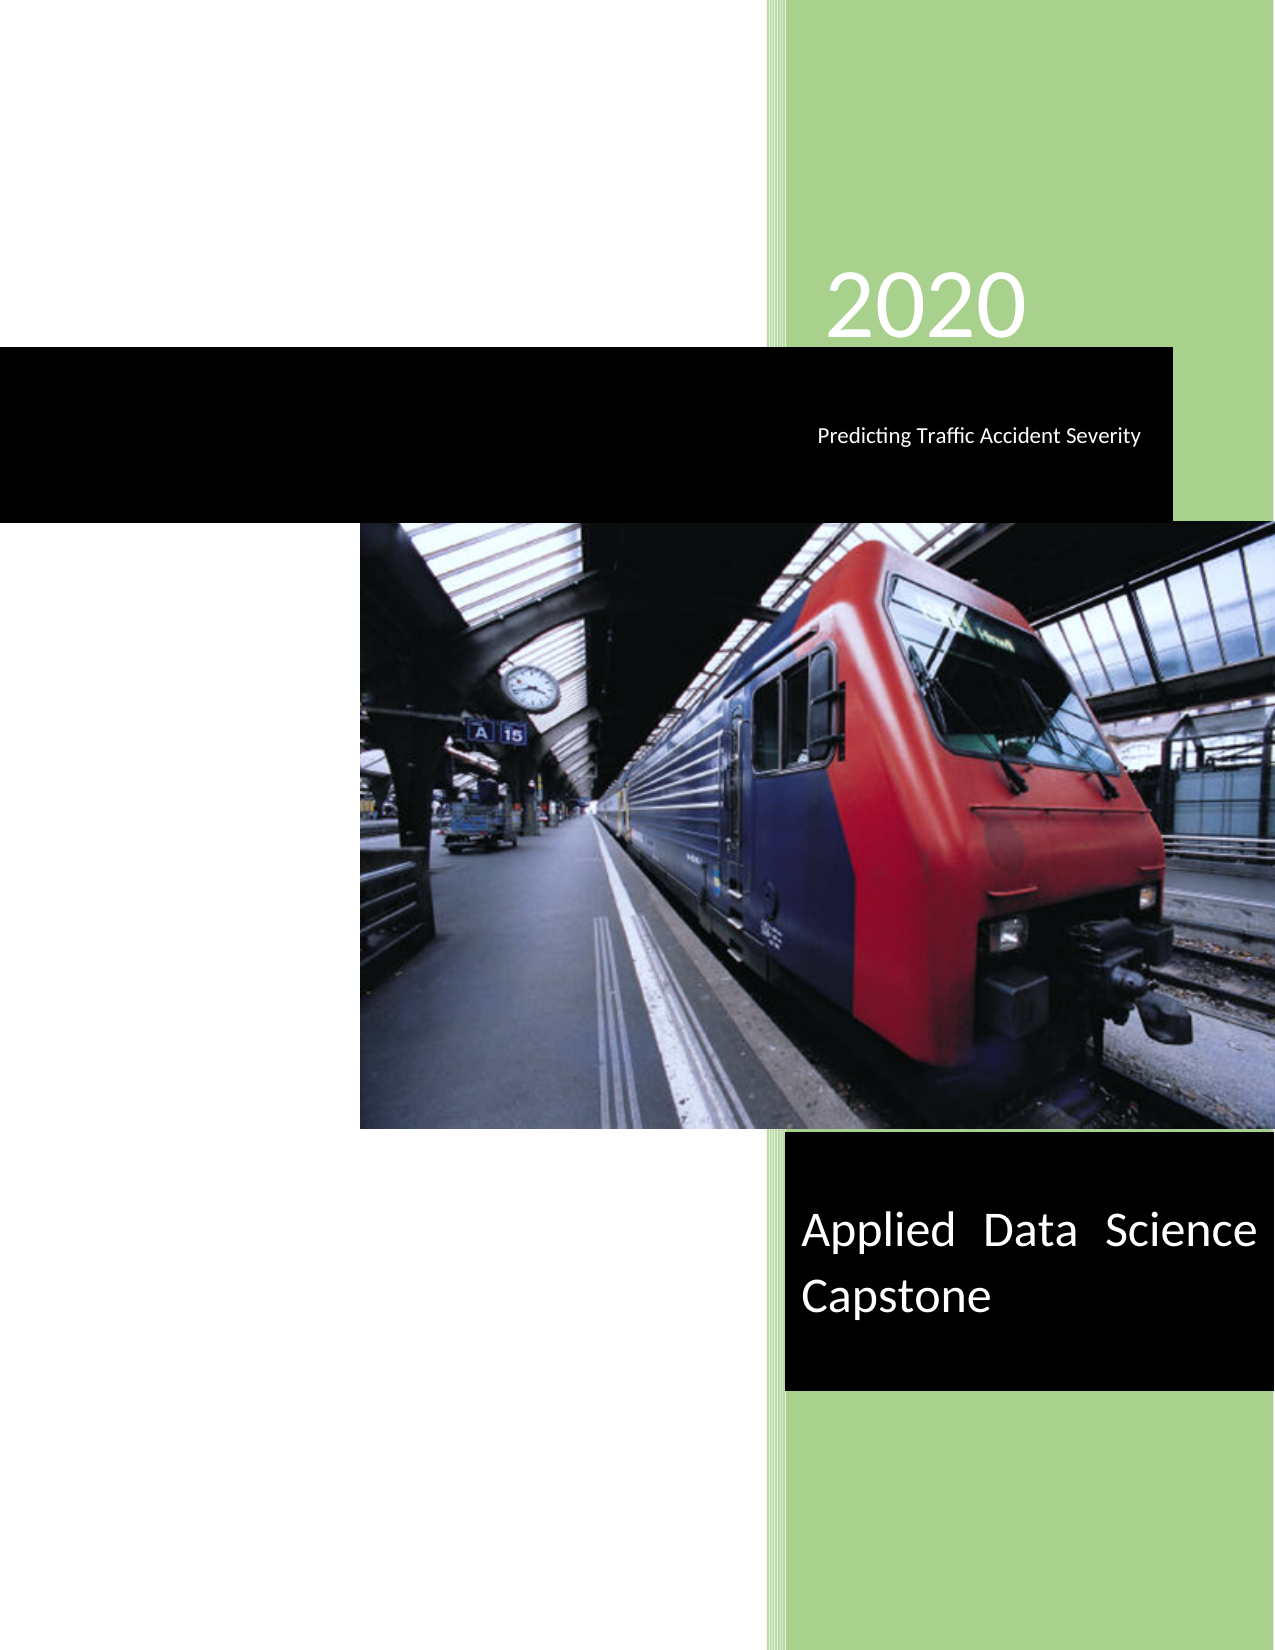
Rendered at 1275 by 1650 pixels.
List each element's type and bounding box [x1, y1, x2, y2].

picture [360, 521, 1275, 1129]
